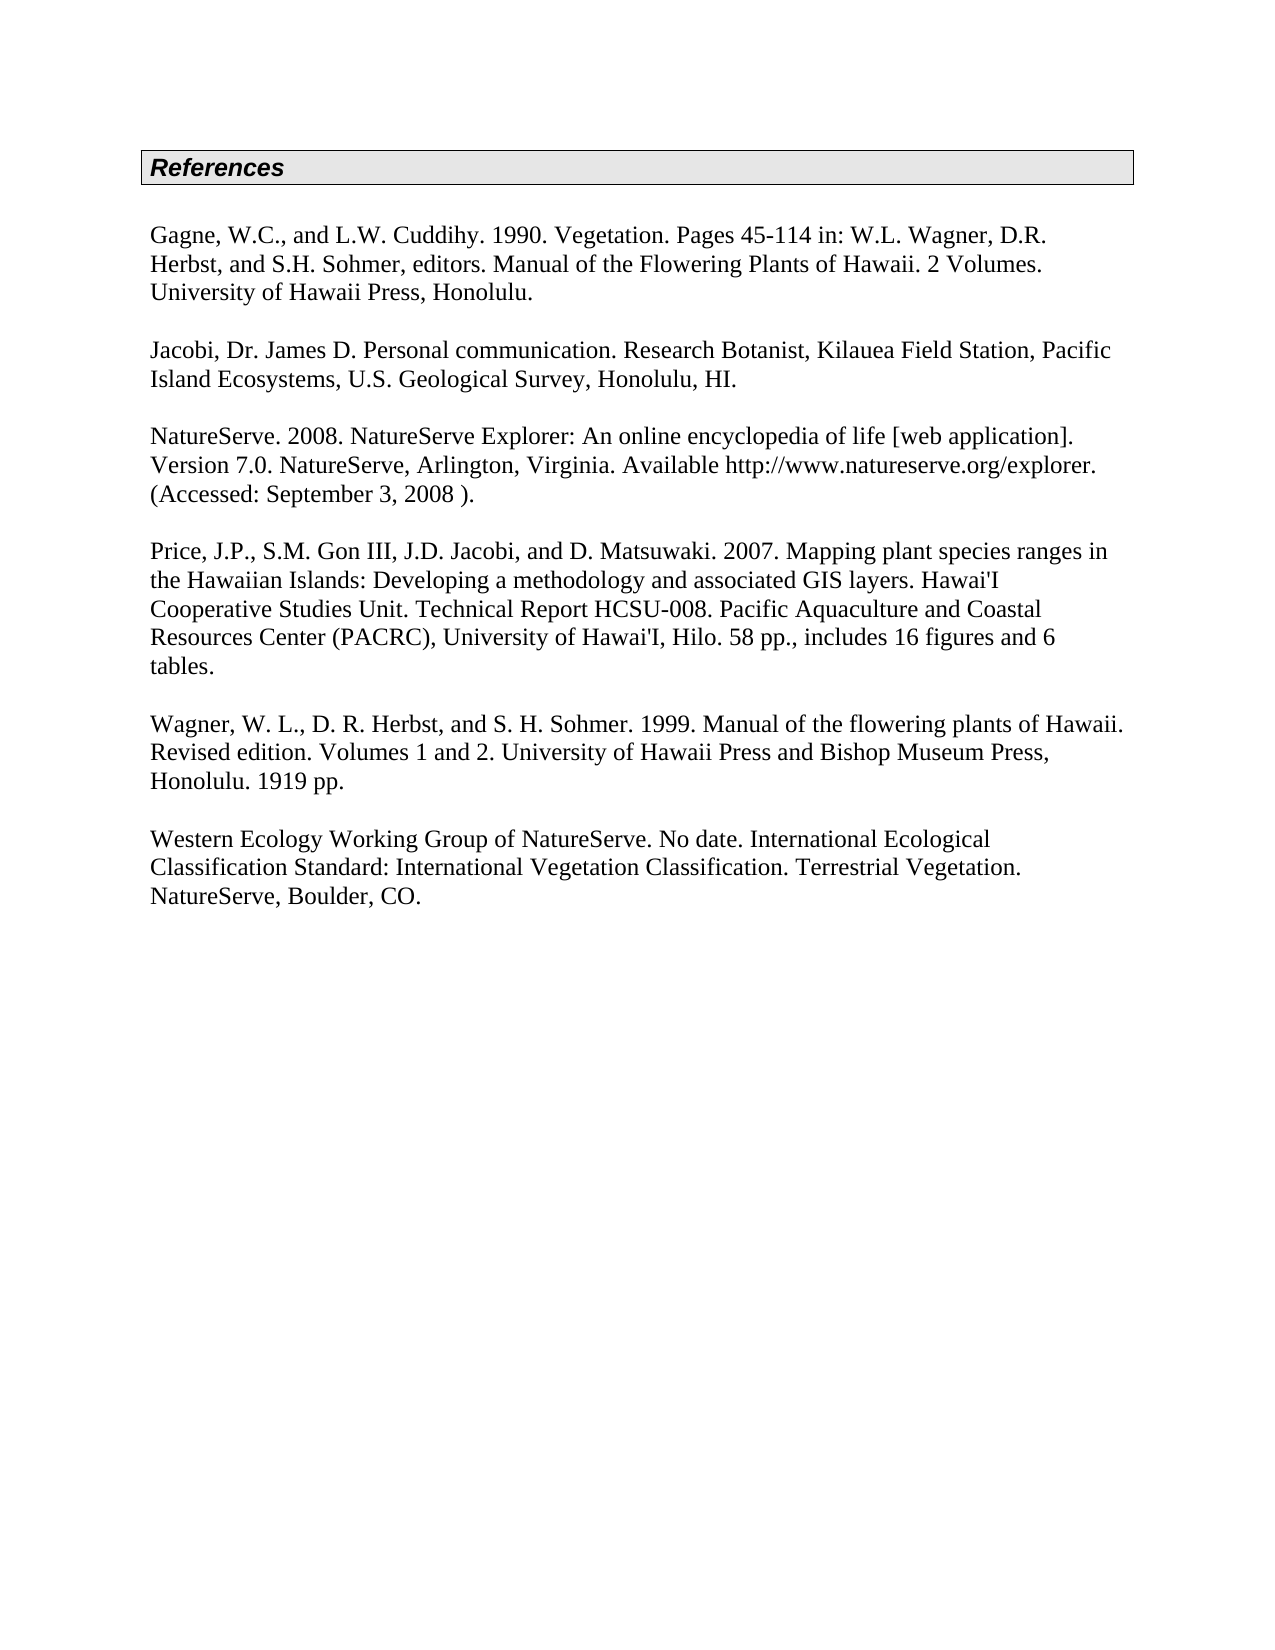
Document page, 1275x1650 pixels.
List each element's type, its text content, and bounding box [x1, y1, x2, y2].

text Price, J.P., S.M. Gon III, J.D. Jacobi, and D. Matsuwaki. 2007. Mapping plant species ranges in the Hawaiian Islands: Developing a methodology and associated GIS layers. Hawai'I Cooperative Studies Unit. Technical Report HCSU-008. Pacific Aquaculture and Coastal Resources Center (PACRC), University of Hawai'I, Hilo. 58 pp., includes 16 figures and 6 tables. [150, 536, 1125, 680]
text Wagner, W. L., D. R. Herbst, and S. H. Sohmer. 1999. Manual of the flowering plants of Hawaii. Revised edition. Volumes 1 and 2. University of Hawaii Press and Bishop Museum Press, Honolulu. 1919 pp. [150, 709, 1125, 795]
text Jacobi, Dr. James D. Personal communication. Research Botanist, Kilauea Field Station, Pacific Island Ecosystems, U.S. Geological Survey, Honolulu, HI. [150, 335, 1125, 392]
text References [142, 151, 1133, 184]
text NatureServe. 2008. NatureServe Explorer: An online encyclopedia of life [web application]. Version 7.0. NatureServe, Arlington, Virginia. Available http://www.natureserve.org/explorer. (Accessed: September 3, 2008 ). [150, 421, 1125, 507]
text Western Ecology Working Group of NatureServe. No date. International Ecological Classification Standard: International Vegetation Classification. Terrestrial Vegetation. NatureServe, Boulder, CO. [150, 824, 1125, 910]
text Gagne, W.C., and L.W. Cuddihy. 1990. Vegetation. Pages 45-114 in: W.L. Wagner, D.R. Herbst, and S.H. Sohmer, editors. Manual of the Flowering Plants of Hawaii. 2 Volumes. University of Hawaii Press, Honolulu. [150, 220, 1125, 306]
